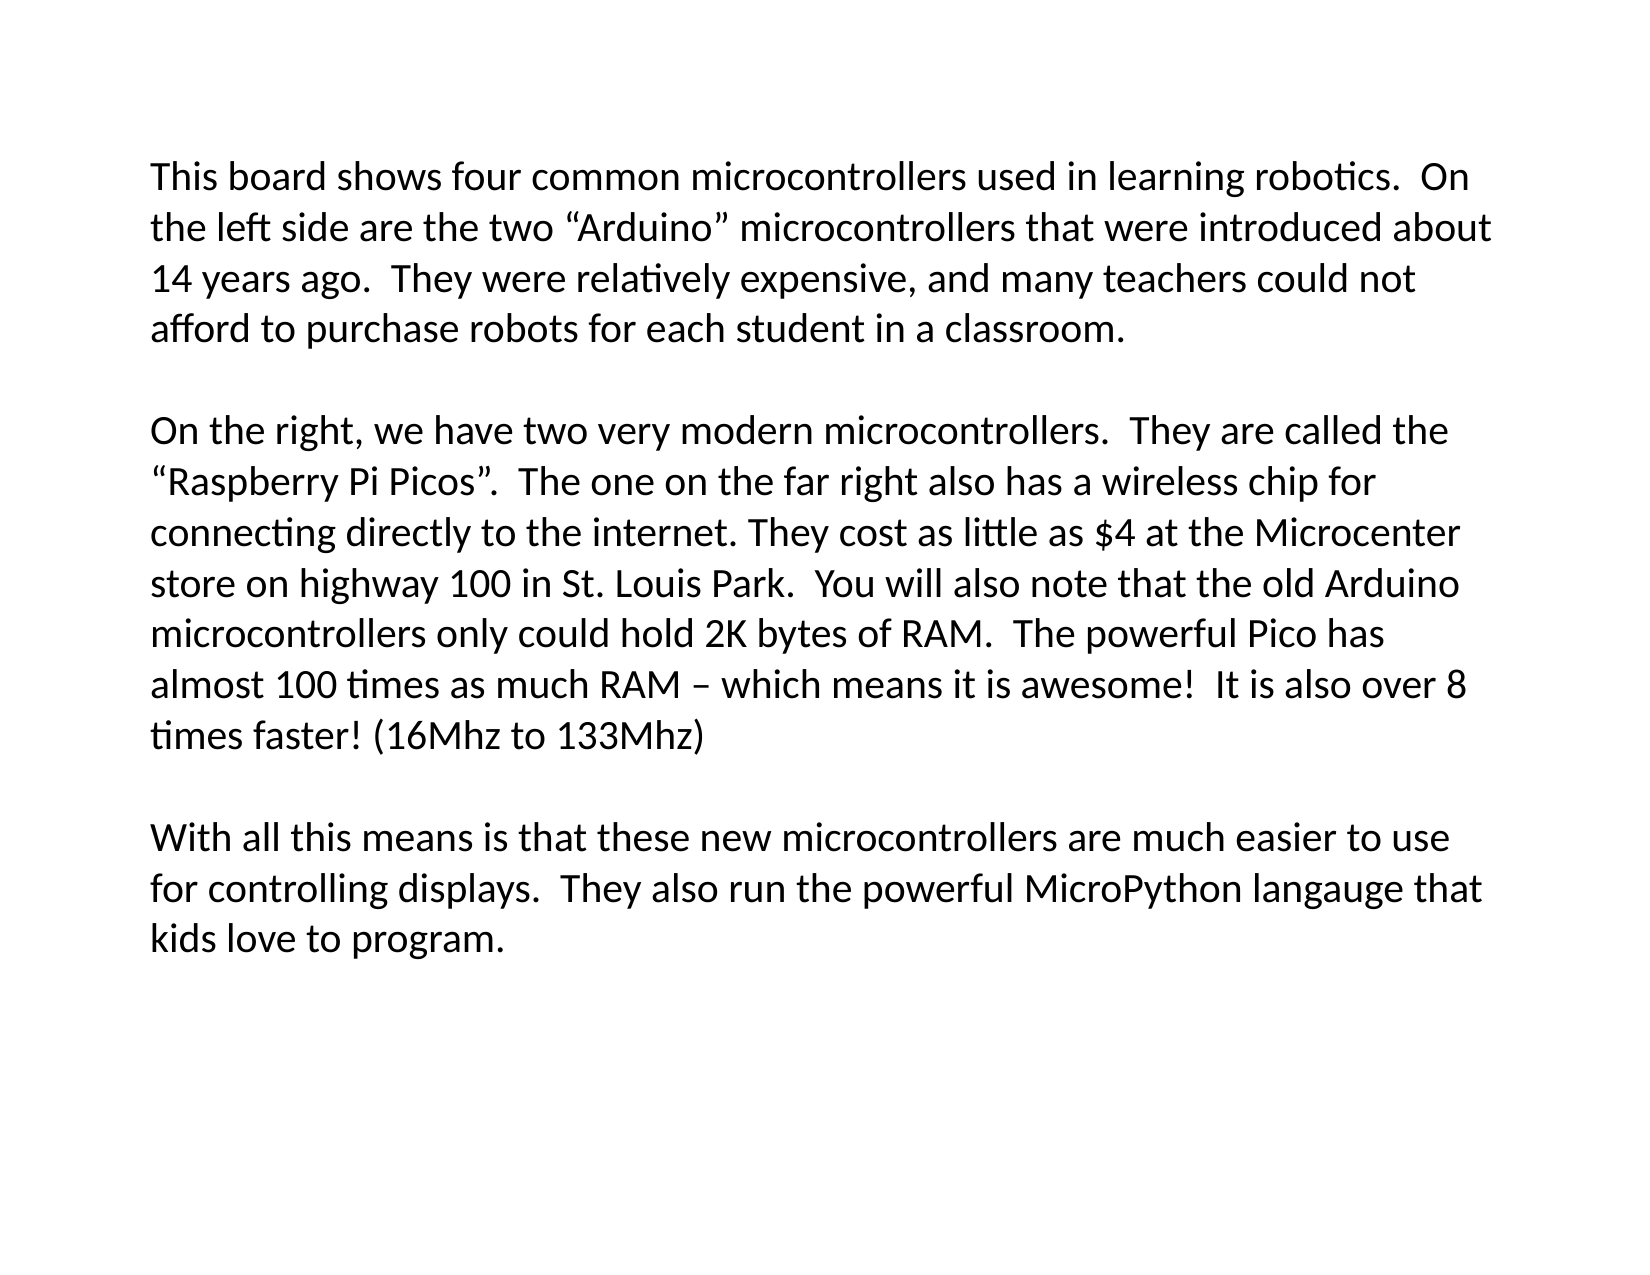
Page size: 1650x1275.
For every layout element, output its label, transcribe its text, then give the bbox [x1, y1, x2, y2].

text On the right, we have two very modern microcontrollers. They are called the “Raspberry Pi Picos”. The one on the far right also has a wireless chip for connecting directly to the internet. They cost as little as $4 at the Microcenter store on highway 100 in St. Louis Park. You will also note that the old Arduino microcontrollers only could hold 2K bytes of RAM. The powerful Pico has almost 100 times as much RAM – which means it is awesome! It is also over 8 times faster! (16Mhz to 133Mhz) [150, 404, 1500, 760]
text This board shows four common microcontrollers used in learning robotics. On the left side are the two “Arduino” microcontrollers that were introduced about 14 years ago. They were relatively expensive, and many teachers could not afford to purchase robots for each student in a classroom. [150, 150, 1500, 353]
text With all this means is that these new microcontrollers are much easier to use for controlling displays. They also run the powerful MicroPython langauge that kids love to program. [150, 811, 1500, 963]
